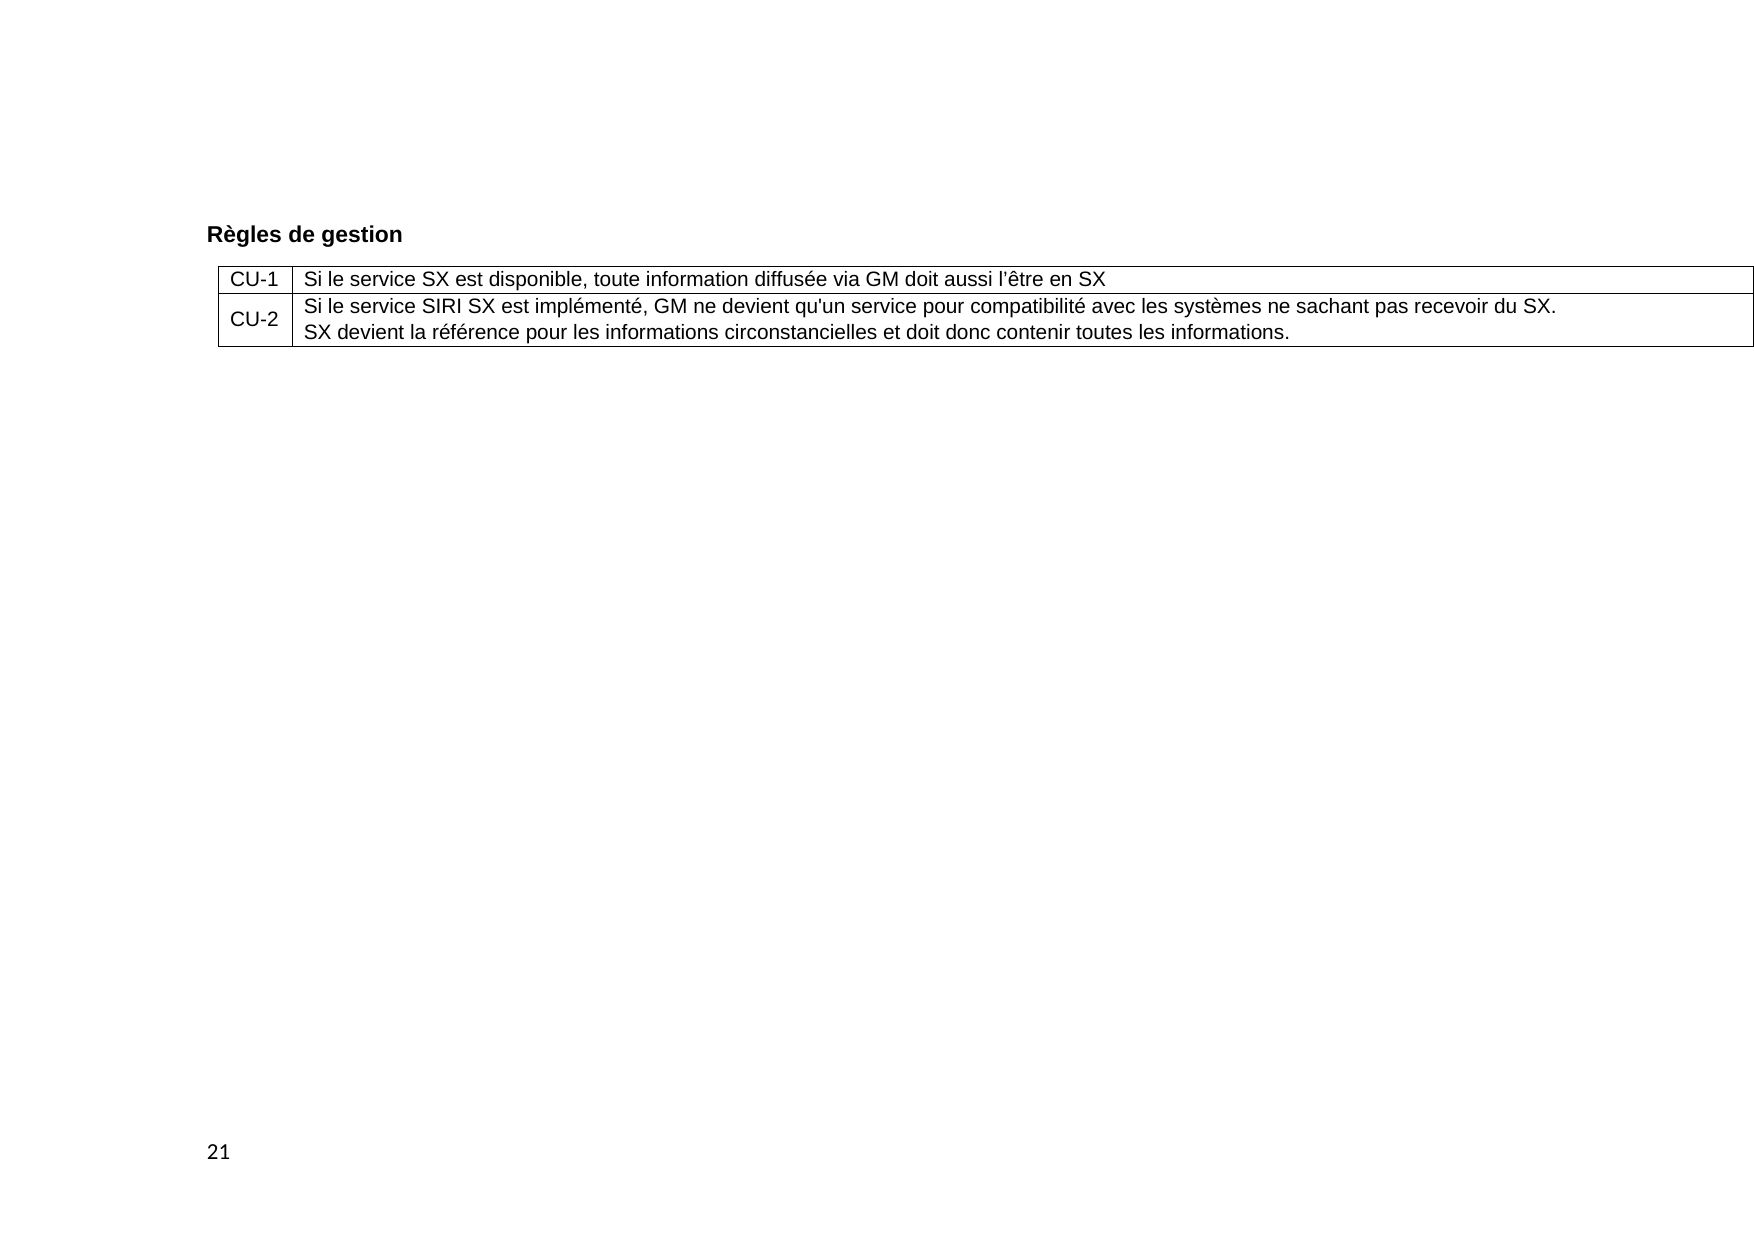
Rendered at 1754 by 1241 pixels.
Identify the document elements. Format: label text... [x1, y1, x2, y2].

table_cell Si le service SIRI SX est implémenté, GM ne devient qu'un service pour compatibilité avec les systèmes ne sachant pas recevoir du SX. SX devient la référence pour les informations circonstancielles et doit donc contenir toutes les informations. [293, 294, 1753, 346]
text Règles de gestion [207, 221, 1583, 247]
table_cell CU-2 [219, 294, 292, 346]
table_header CU-1 [219, 267, 292, 293]
table_header Si le service SX est disponible, toute information diffusée via GM doit aussi l’être en SX [293, 267, 1753, 293]
